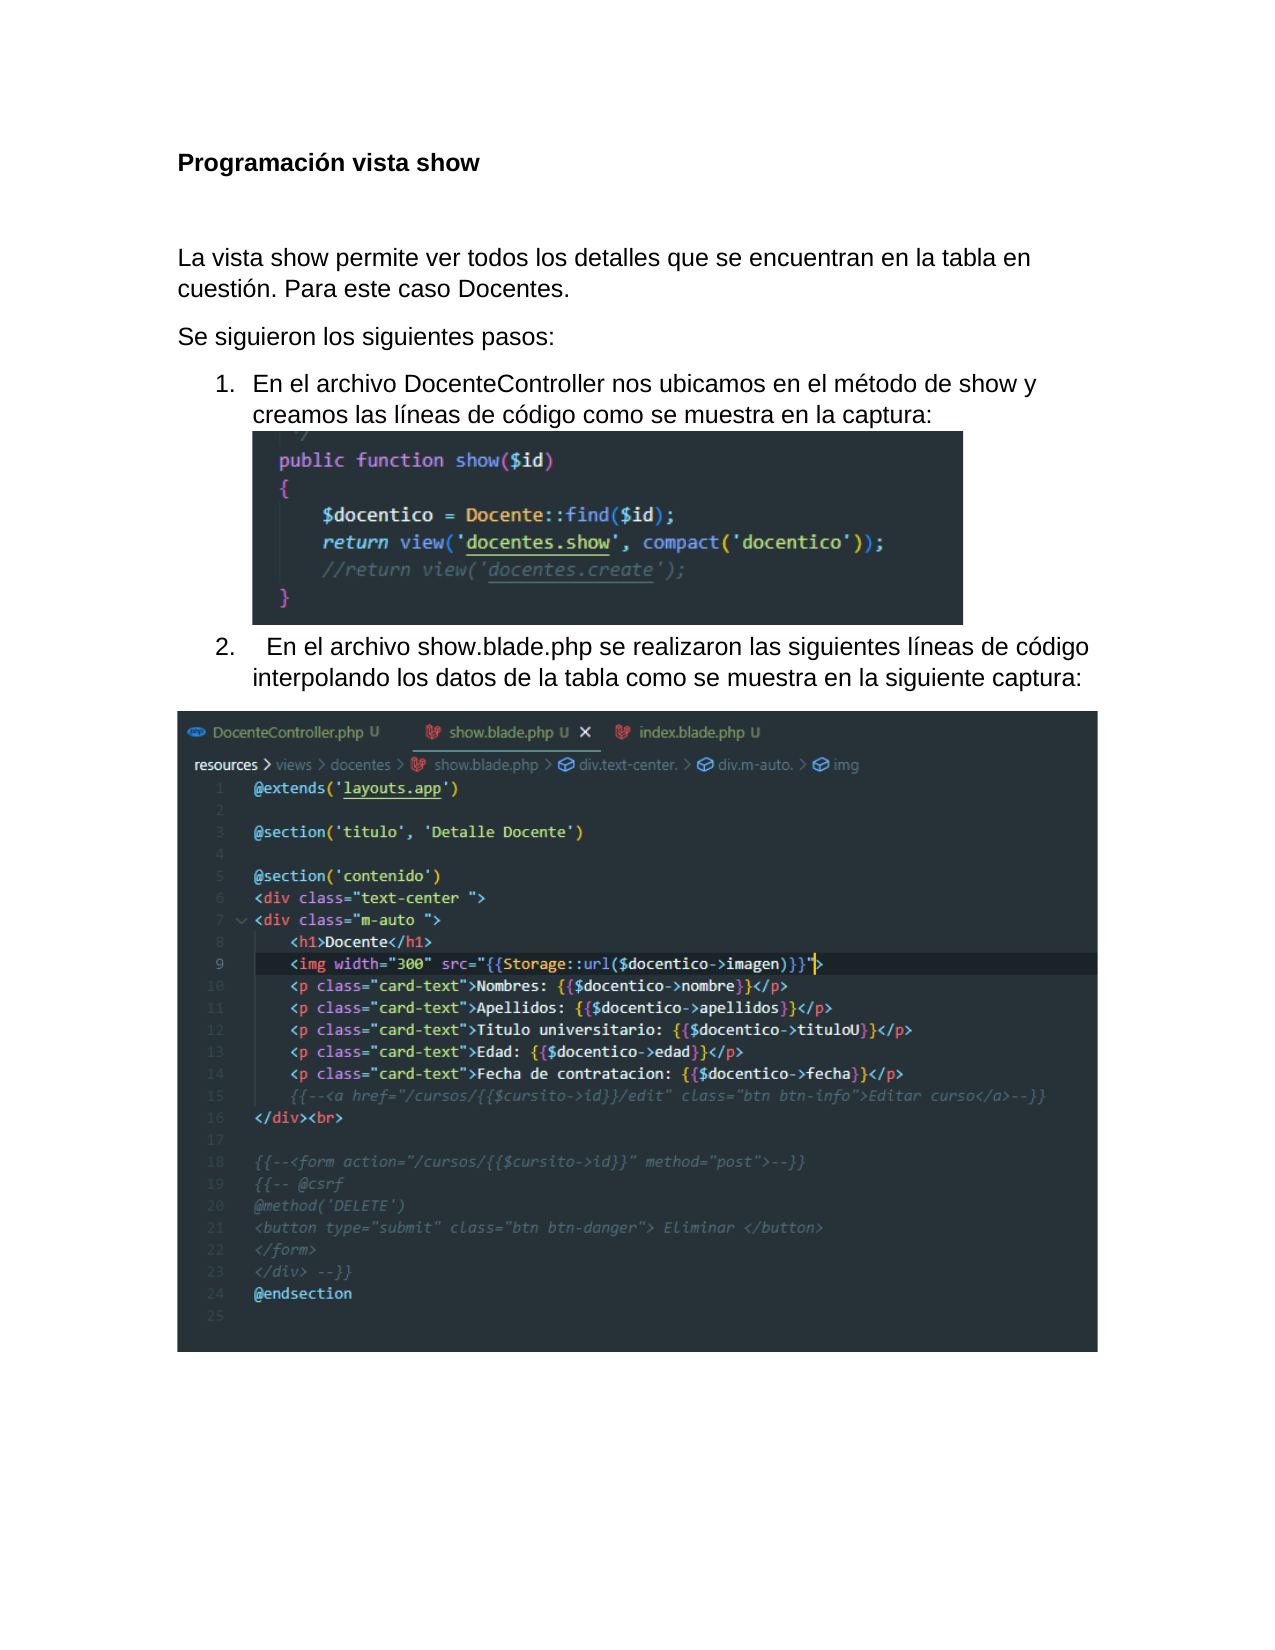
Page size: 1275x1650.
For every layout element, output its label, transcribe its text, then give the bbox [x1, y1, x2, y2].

text Se siguieron los siguientes pasos: [177, 322, 1098, 351]
picture [252, 431, 964, 625]
list En el archivo show.blade.php se realizaron las siguientes líneas de código interpolando los datos de la tabla como se muestra en la siguiente captura: [215, 632, 1098, 692]
text Programación vista show [177, 148, 1098, 176]
picture [177, 711, 1098, 1352]
text La vista show permite ver todos los detalles que se encuentran en la tabla en cuestión. Para este caso Docentes. [177, 243, 1098, 303]
